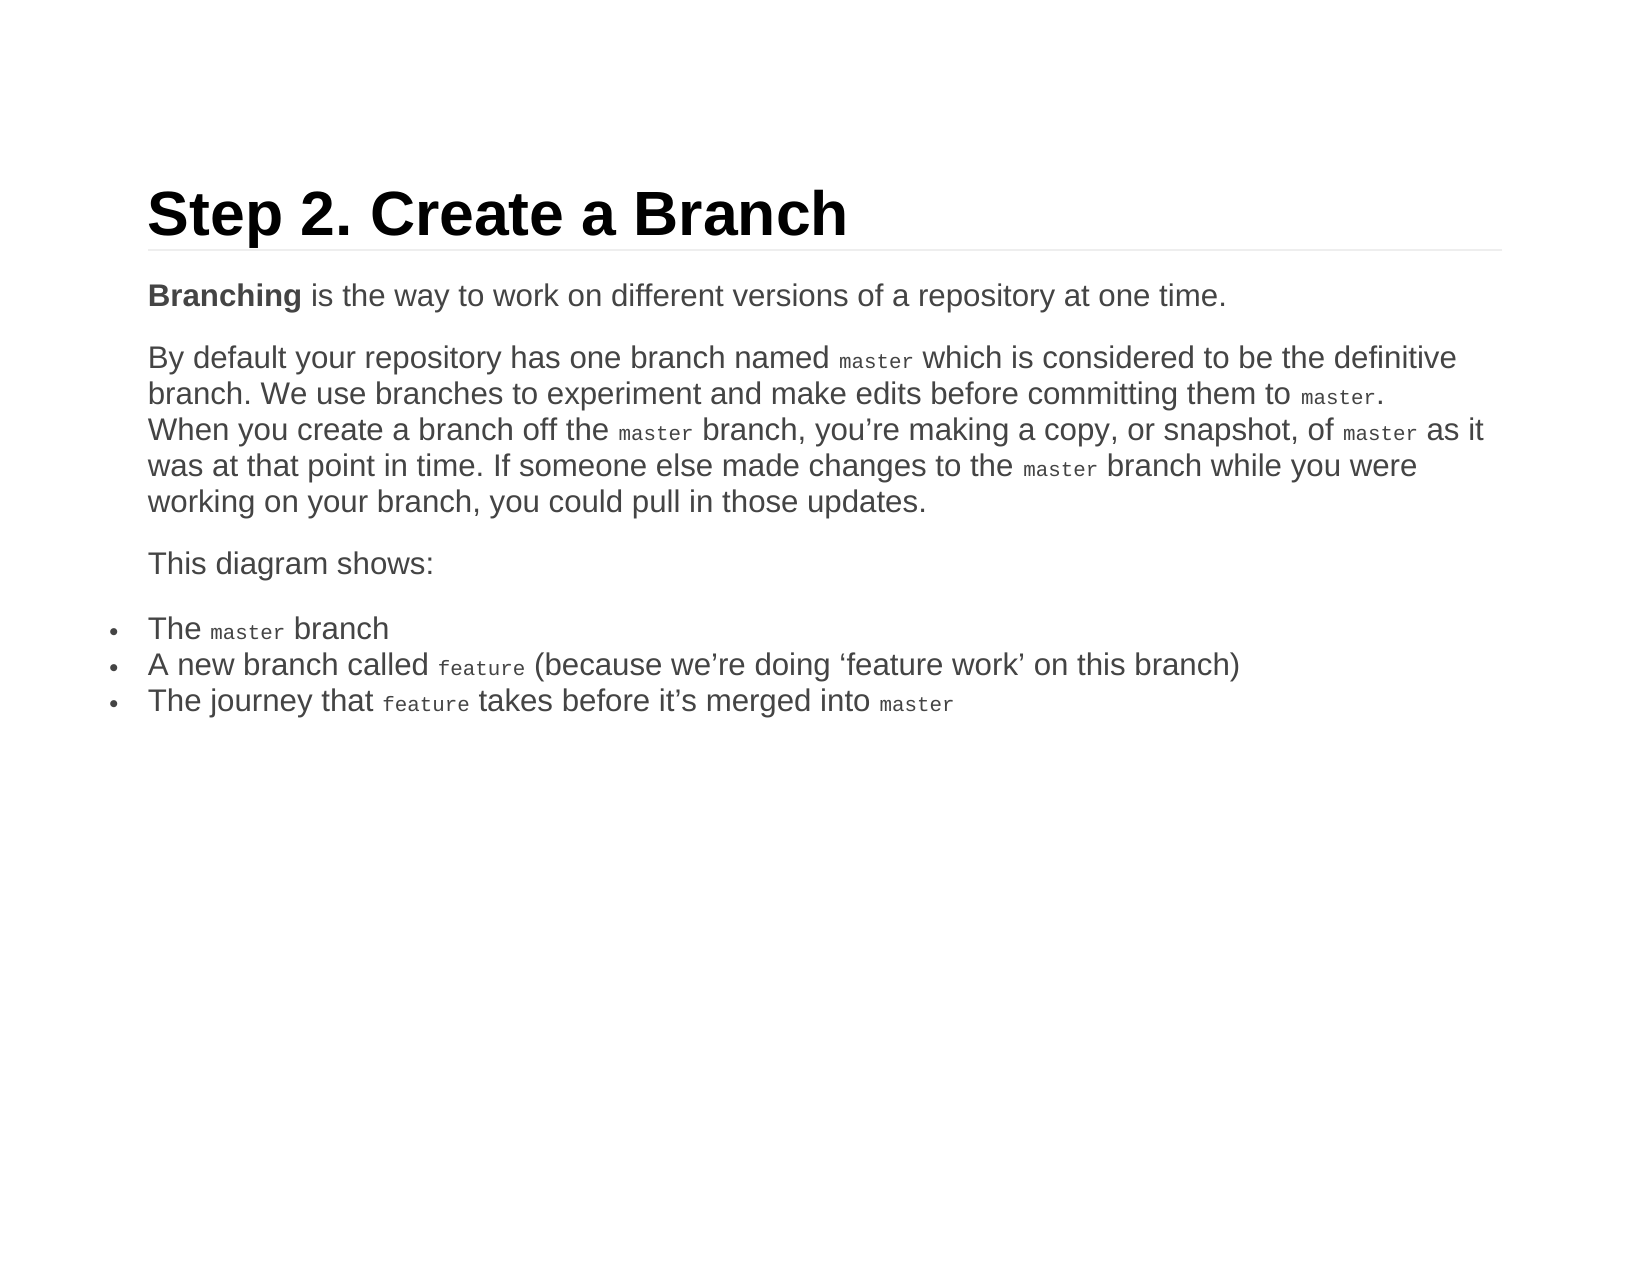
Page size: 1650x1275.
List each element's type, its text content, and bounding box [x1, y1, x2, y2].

text Branching is the way to work on different versions of a repository at one time. [148, 277, 1502, 313]
text This diagram shows: [148, 545, 1502, 581]
list The master branch [110, 610, 1502, 646]
text When you create a branch off the master branch, you’re making a copy, or snapshot, of master as it was at that point in time. If someone else made changes to the master branch while you were working on your branch, you could pull in those updates. [148, 411, 1502, 518]
list A new branch called feature (because we’re doing ‘feature work’ on this branch) [110, 646, 1502, 682]
text By default your repository has one branch named master which is considered to be the definitive branch. We use branches to experiment and make edits before committing them to master. [148, 339, 1502, 411]
text Step 2. Create a Branch [148, 177, 1502, 249]
list The journey that feature takes before it’s merged into master [110, 682, 1502, 718]
